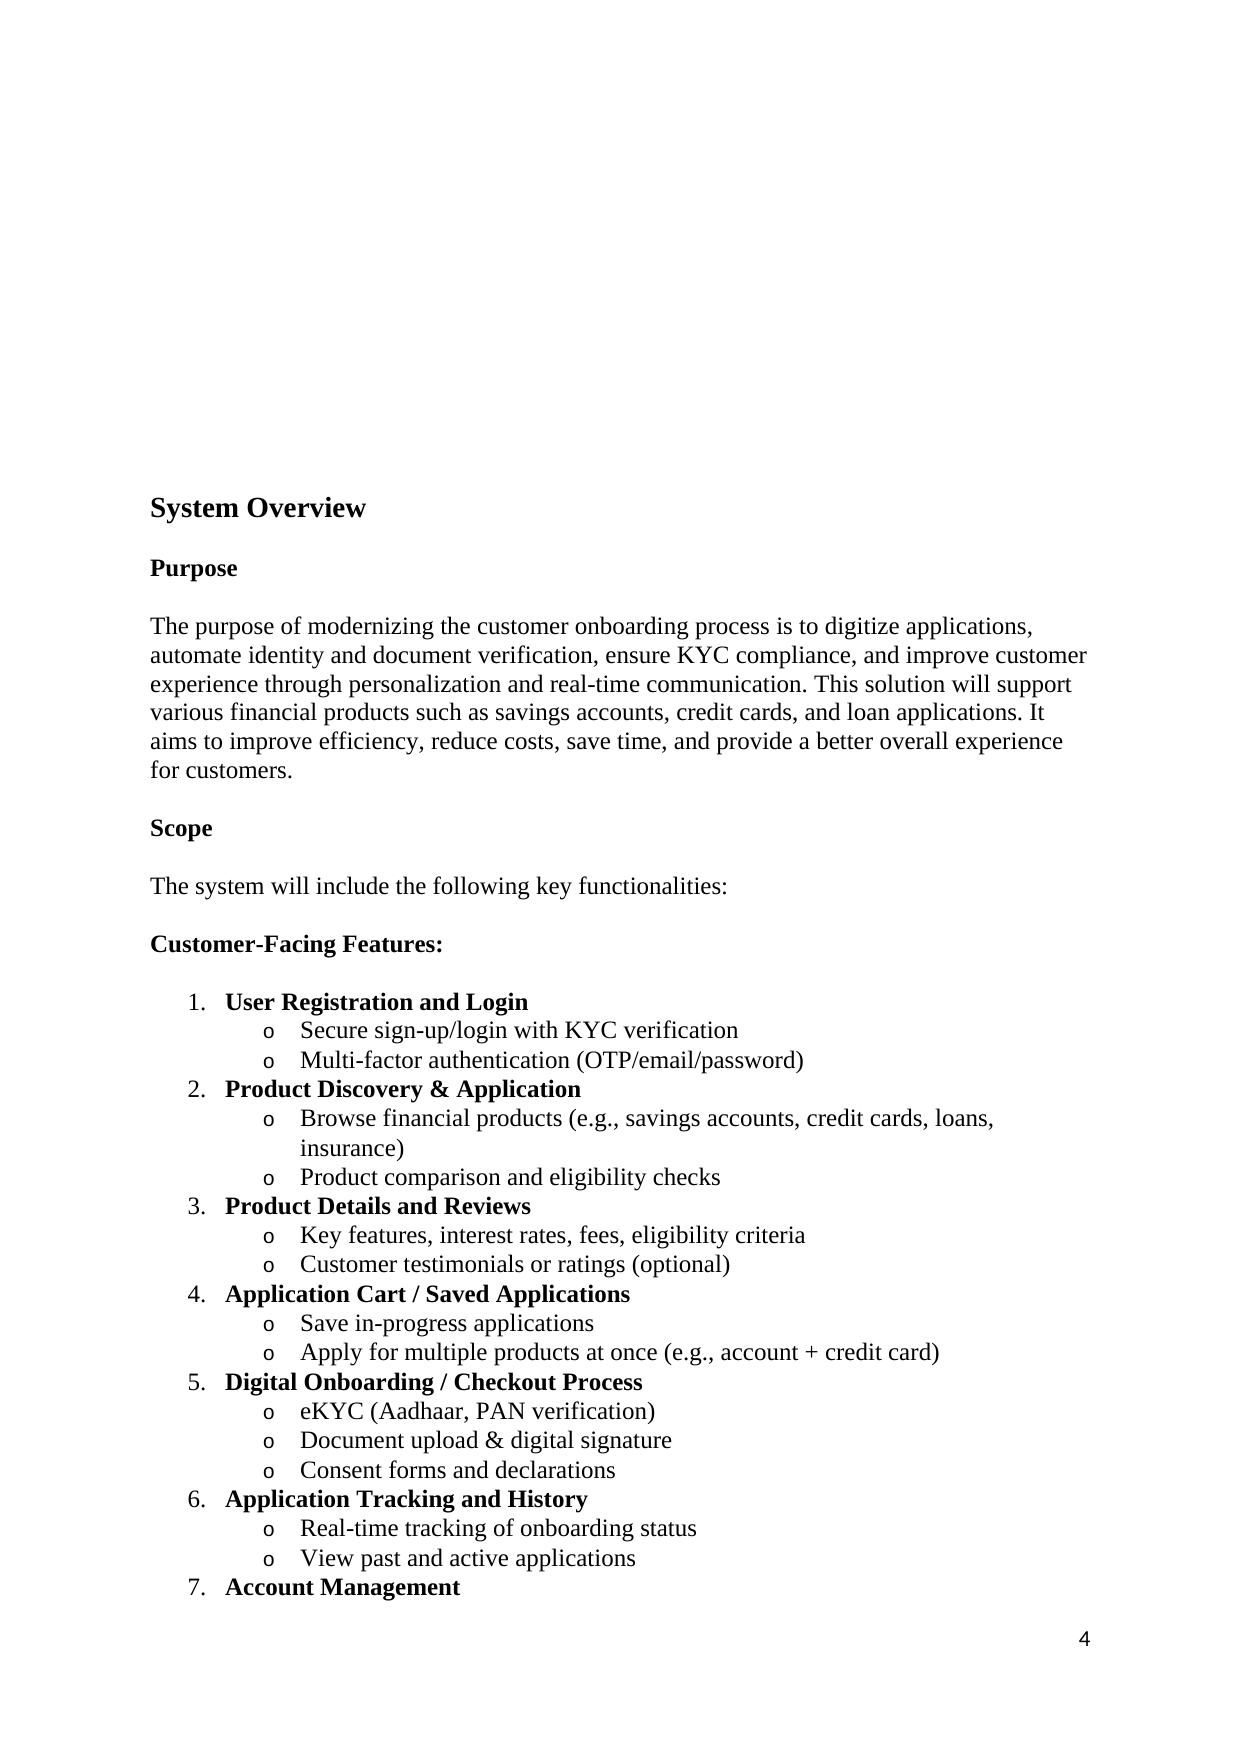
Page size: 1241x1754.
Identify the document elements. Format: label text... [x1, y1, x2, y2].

list Application Cart / Saved Applications [187, 1279, 1090, 1308]
list Application Tracking and History [187, 1484, 1090, 1513]
list Key features, interest rates, fees, eligibility criteria [262, 1220, 1090, 1249]
list Account Management [187, 1572, 1090, 1601]
list Real-time tracking of onboarding status [262, 1513, 1090, 1543]
list Document upload & digital signature [262, 1425, 1090, 1455]
list Multi-factor authentication (OTP/email/password) [262, 1045, 1090, 1074]
text The system will include the following key functionalities: [150, 871, 1090, 899]
list Customer testimonials or ratings (optional) [262, 1249, 1090, 1279]
text The purpose of modernizing the customer onboarding process is to digitize applications, automate identity and document verification, ensure KYC compliance, and improve customer experience through personalization and real-time communication. This solution will support various financial products such as savings accounts, credit cards, and loan applications. It aims to improve efficiency, reduce costs, save time, and provide a better overall experience for customers. [150, 611, 1090, 784]
list Apply for multiple products at once (e.g., account + credit card) [262, 1337, 1090, 1367]
text Customer-Facing Features: [150, 929, 1090, 957]
list Digital Onboarding / Checkout Process [187, 1367, 1090, 1396]
text System Overview [150, 491, 1090, 524]
list Product comparison and eligibility checks [262, 1162, 1090, 1191]
list Consent forms and declarations [262, 1455, 1090, 1484]
list View past and active applications [262, 1543, 1090, 1572]
text Scope [150, 813, 1090, 842]
list Product Details and Reviews [187, 1191, 1090, 1220]
list User Registration and Login [187, 987, 1090, 1015]
list Product Discovery & Application [187, 1074, 1090, 1103]
list Secure sign-up/login with KYC verification [262, 1015, 1090, 1045]
list Browse financial products (e.g., savings accounts, credit cards, loans, insurance) [262, 1103, 1090, 1162]
text Purpose [150, 553, 1090, 582]
list eKYC (Aadhaar, PAN verification) [262, 1396, 1090, 1425]
list Save in-progress applications [262, 1308, 1090, 1337]
